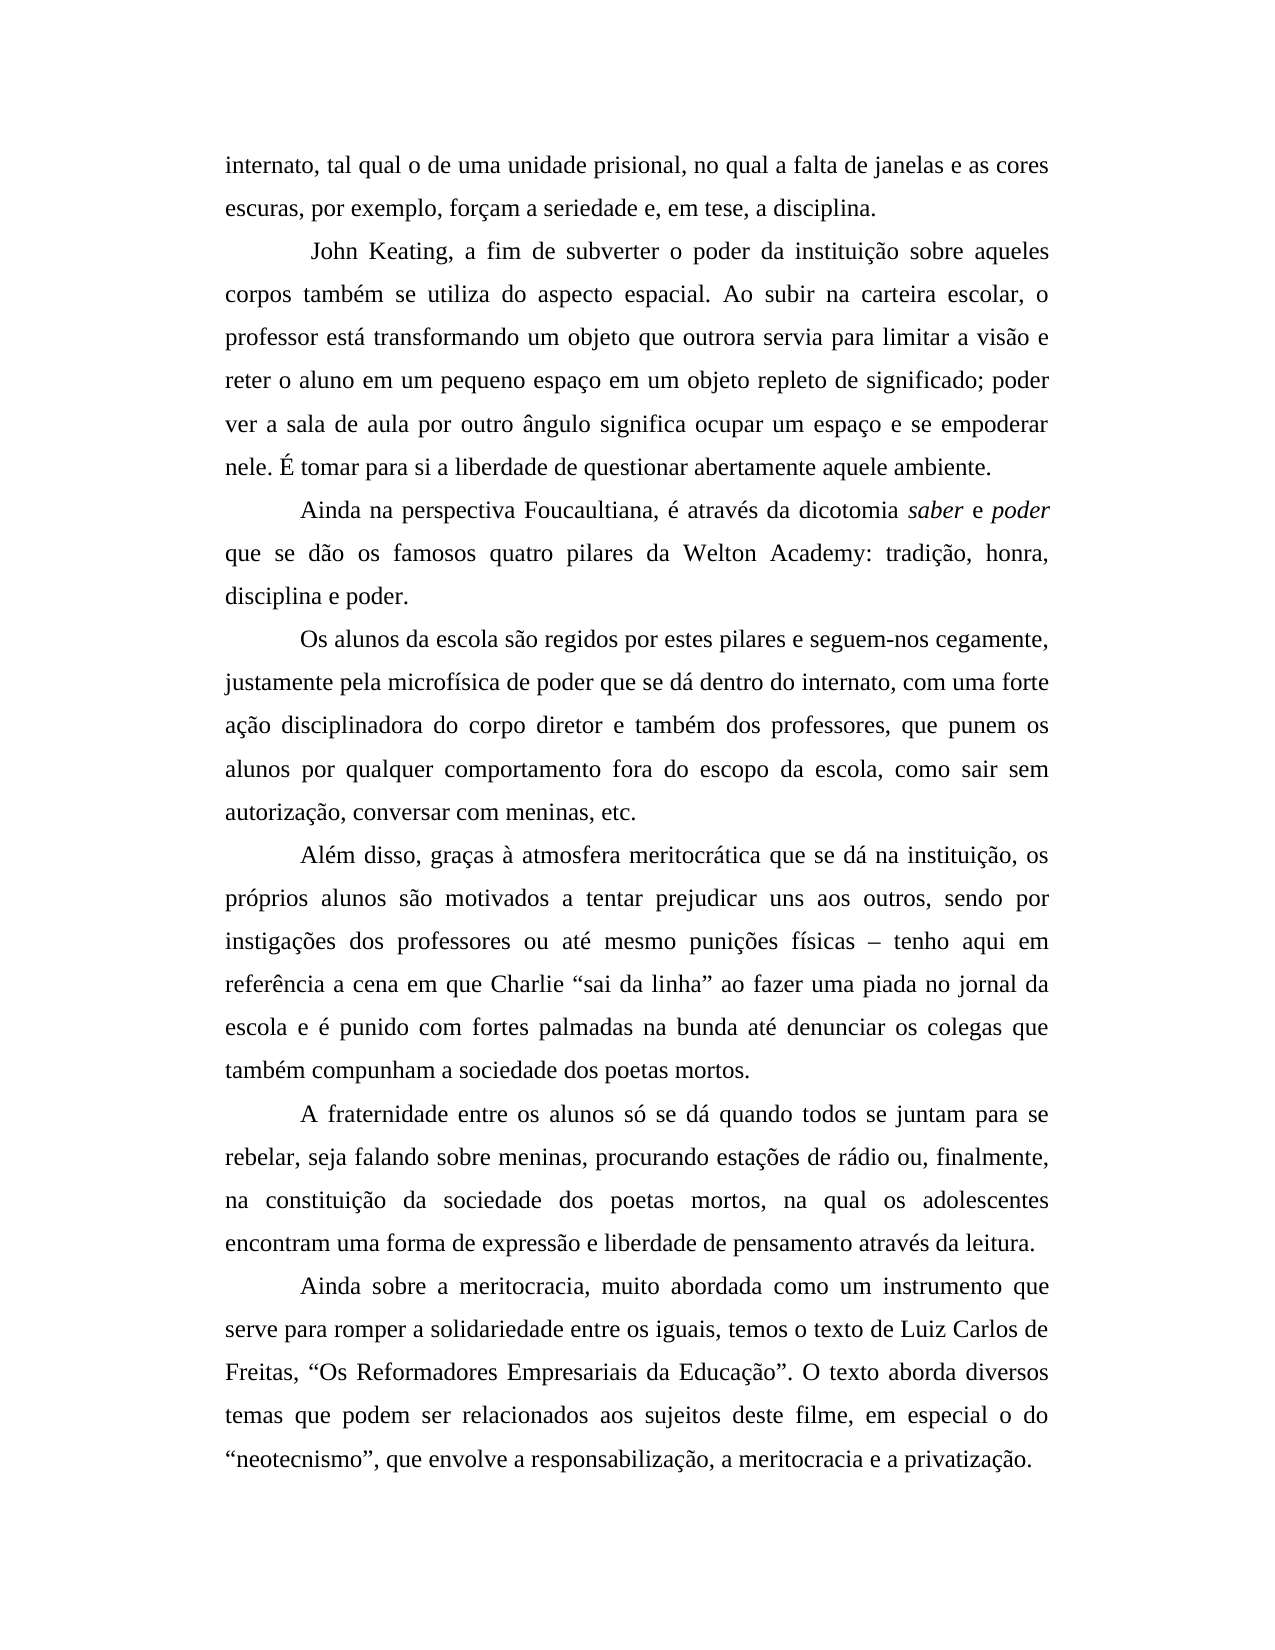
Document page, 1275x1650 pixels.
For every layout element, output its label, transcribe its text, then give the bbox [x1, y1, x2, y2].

text Além disso, graças à atmosfera meritocrática que se dá na instituição, os próprios alunos são motivados a tentar prejudicar uns aos outros, sendo por instigações dos professores ou até mesmo punições físicas – tenho aqui em referência a cena em que Charlie “sai da linha” ao fazer uma piada no jornal da escola e é punido com fortes palmadas na bunda até denunciar os colegas que também compunham a sociedade dos poetas mortos. [225, 840, 1050, 1084]
text Os alunos da escola são regidos por estes pilares e seguem-nos cegamente, justamente pela microfísica de poder que se dá dentro do internato, com uma forte ação disciplinadora do corpo diretor e também dos professores, que punem os alunos por qualquer comportamento fora do escopo da escola, como sair sem autorização, conversar com meninas, etc. [225, 624, 1050, 826]
text A fraternidade entre os alunos só se dá quando todos se juntam para se rebelar, seja falando sobre meninas, procurando estações de rádio ou, finalmente, na constituição da sociedade dos poetas mortos, na qual os adolescentes encontram uma forma de expressão e liberdade de pensamento através da leitura. [225, 1099, 1050, 1257]
text Ainda sobre a meritocracia, muito abordada como um instrumento que serve para romper a solidariedade entre os iguais, temos o texto de Luiz Carlos de Freitas, “Os Reformadores Empresariais da Educação”. O texto aborda diversos temas que podem ser relacionados aos sujeitos deste filme, em especial o do “neotecnismo”, que envolve a responsabilização, a meritocracia e a privatização. [225, 1271, 1050, 1472]
text John Keating, a fim de subverter o poder da instituição sobre aqueles corpos também se utiliza do aspecto espacial. Ao subir na carteira escolar, o professor está transformando um objeto que outrora servia para limitar a visão e reter o aluno em um pequeno espaço em um objeto repleto de significado; poder ver a sala de aula por outro ângulo significa ocupar um espaço e se empoderar nele. É tomar para si a liberdade de questionar abertamente aquele ambiente. [225, 236, 1050, 481]
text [225, 150, 1050, 222]
text Ainda na perspectiva Foucaultiana, é através da dicotomia saber e poder que se dão os famosos quatro pilares da Welton Academy: tradição, honra, disciplina e poder. [225, 495, 1050, 610]
